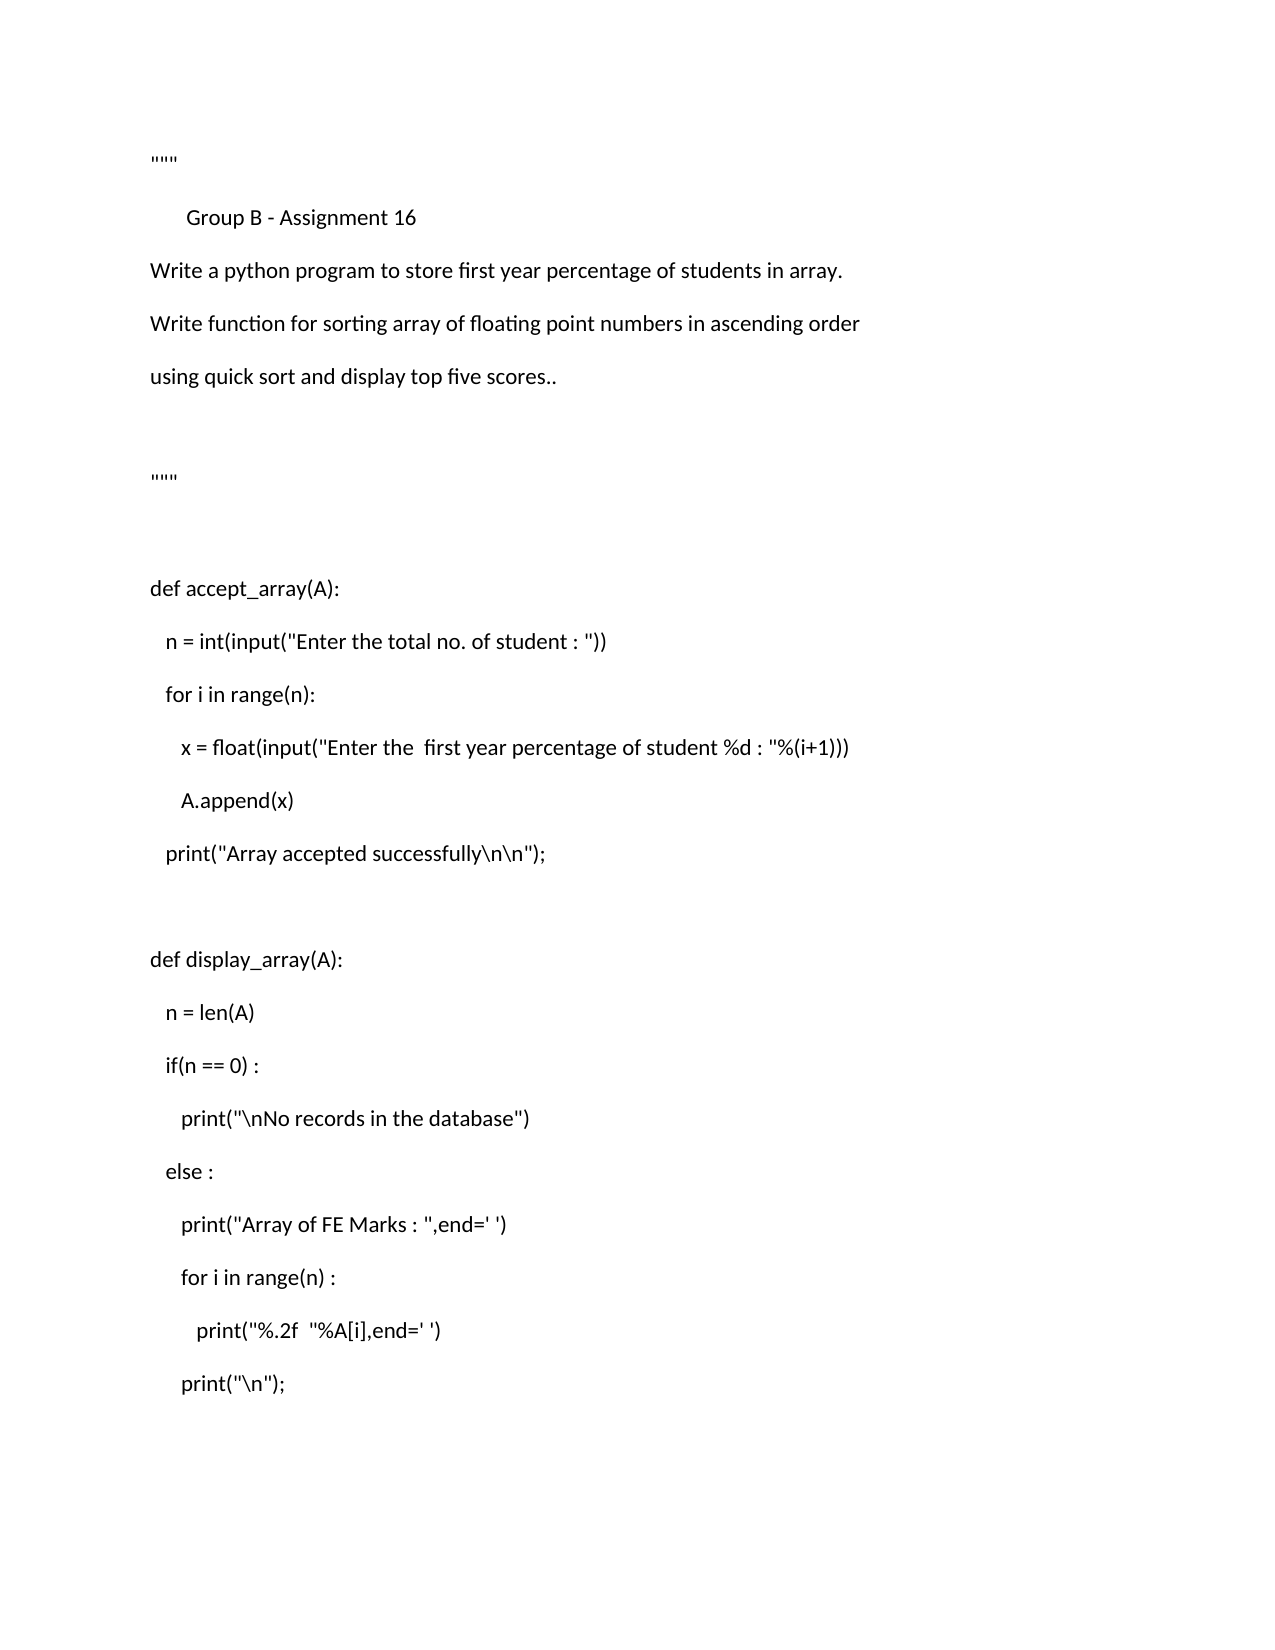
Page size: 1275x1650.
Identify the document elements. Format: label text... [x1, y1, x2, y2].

text def accept_array(A): [150, 574, 1125, 602]
text n = len(A) [150, 998, 1125, 1026]
text """ [150, 150, 1125, 178]
text else : [150, 1157, 1125, 1185]
text print("Array accepted successfully\n\n"); [150, 839, 1125, 867]
text x = float(input("Enter the first year percentage of student %d : "%(i+1))) [150, 733, 1125, 761]
text if(n == 0) : [150, 1051, 1125, 1079]
text print("\n"); [150, 1369, 1125, 1397]
text n = int(input("Enter the total no. of student : ")) [150, 627, 1125, 655]
text def display_array(A): [150, 945, 1125, 973]
text Group B - Assignment 16 [150, 203, 1125, 231]
text Write a python program to store first year percentage of students in array. [150, 256, 1125, 284]
text for i in range(n) : [150, 1263, 1125, 1291]
text using quick sort and display top five scores.. [150, 362, 1125, 390]
text print("\nNo records in the database") [150, 1104, 1125, 1132]
text print("Array of FE Marks : ",end=' ') [150, 1210, 1125, 1238]
text for i in range(n): [150, 680, 1125, 708]
text print("%.2f "%A[i],end=' ') [150, 1316, 1125, 1344]
text Write function for sorting array of floating point numbers in ascending order [150, 309, 1125, 337]
text """ [150, 468, 1125, 496]
text A.append(x) [150, 786, 1125, 814]
